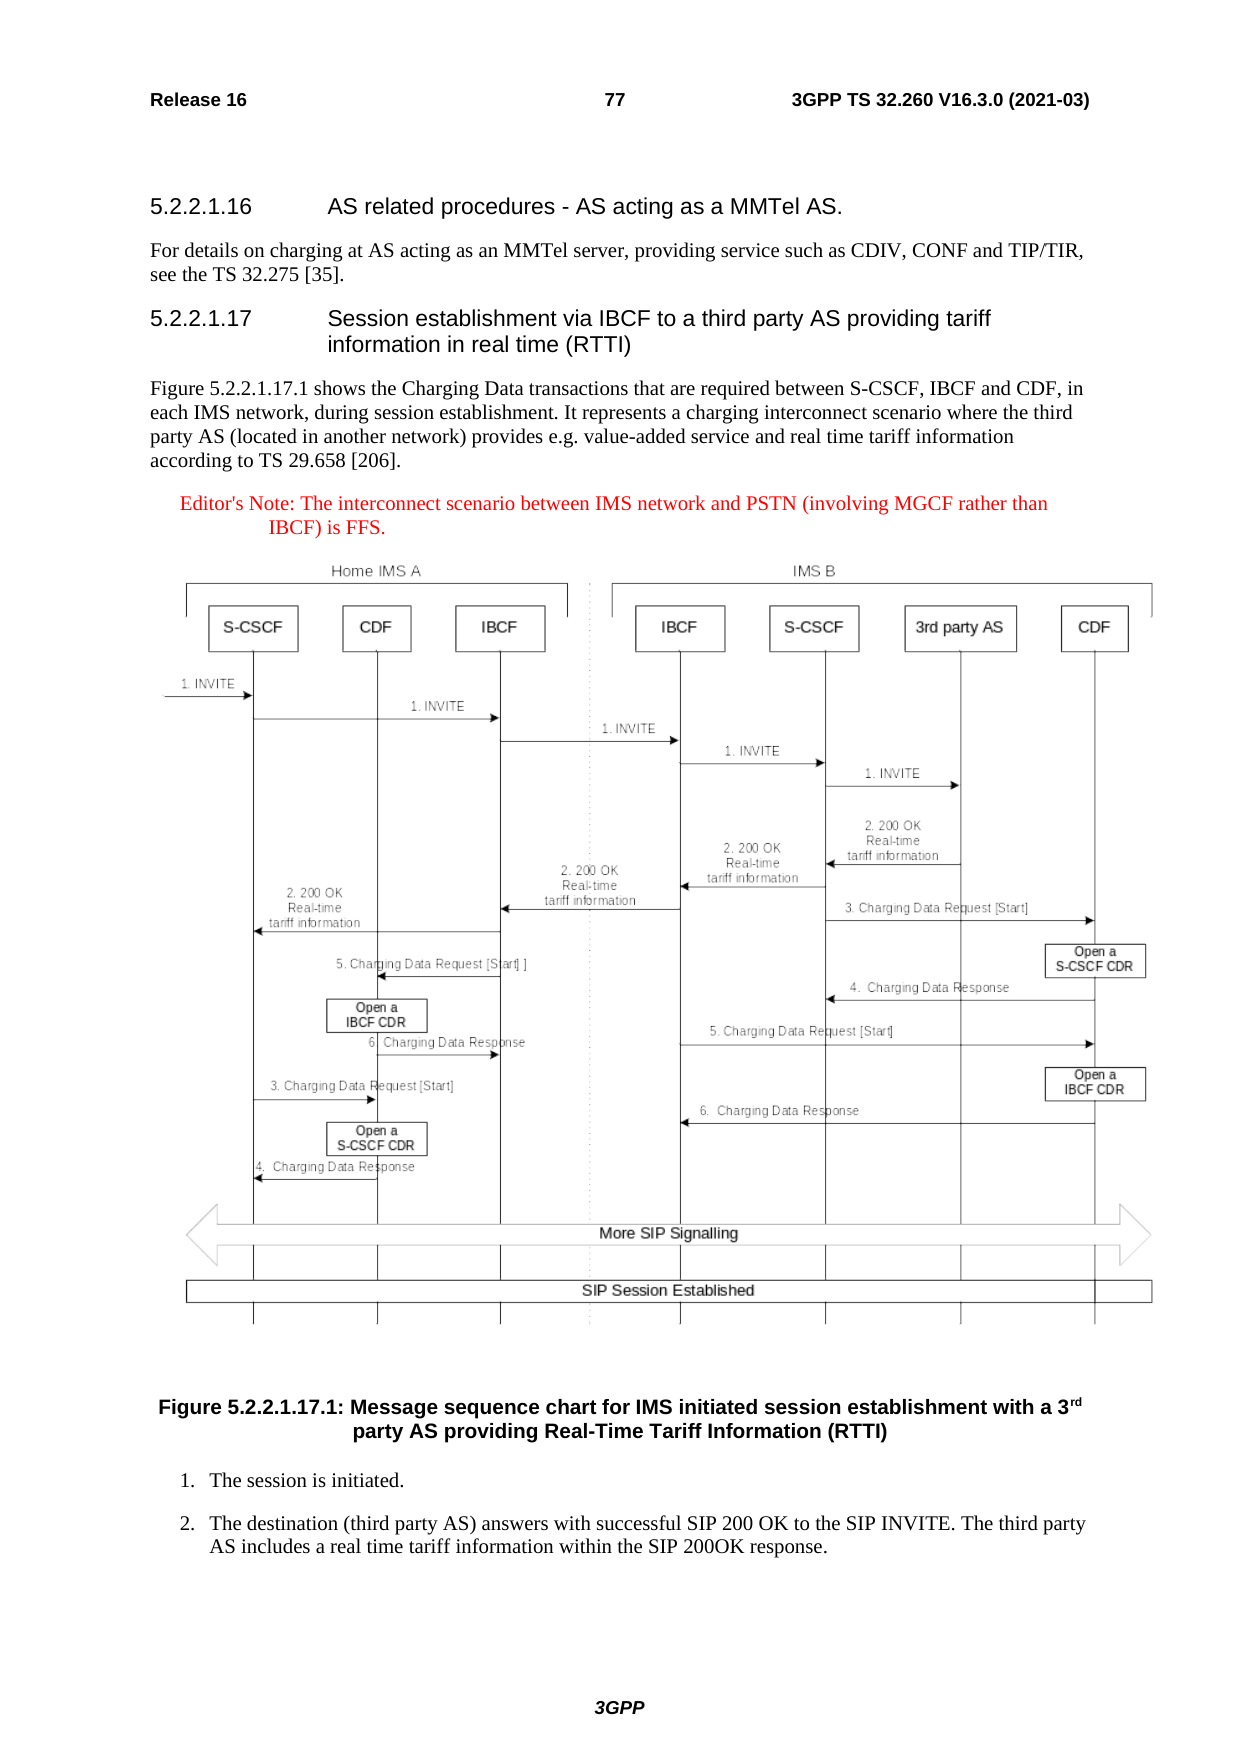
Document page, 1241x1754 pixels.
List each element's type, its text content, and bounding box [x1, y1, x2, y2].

text Editor's Note: The interconnect scenario between IMS network and PSTN (involving MGCF rather than IBCF) is FFS. [179, 491, 1090, 539]
subtitle 5.2.2.1.17 Session establishment via IBCF to a third party AS providing tariff information in real time (RTTI) [150, 305, 1090, 357]
text Figure 5.2.2.1.17.1: Message sequence chart for IMS initiated session establishment with a 3rd party AS providing Real-Time Tariff Information (RTTI) [150, 1395, 1090, 1443]
subtitle 5.2.2.1.16 AS related procedures - AS acting as a MMTel AS. [150, 193, 1090, 219]
text For details on charging at AS acting as an MMTel server, providing service such as CDIV, CONF and TIP/TIR, see the TS 32.275 [35]. [150, 238, 1090, 286]
text Figure 5.2.2.1.17.1 shows the Charging Data transactions that are required between S-CSCF, IBCF and CDF, in each IMS network, during session establishment. It represents a charging interconnect scenario where the third party AS (located in another network) provides e.g. value-added service and real time tariff information according to TS 29.658 [206]. [150, 376, 1090, 472]
text 1. The session is initiated. [179, 1468, 1090, 1492]
text 2. The destination (third party AS) answers with successful SIP 200 OK to the SIP INVITE. The third party AS includes a real time tariff information within the SIP 200OK response. [179, 1510, 1090, 1558]
